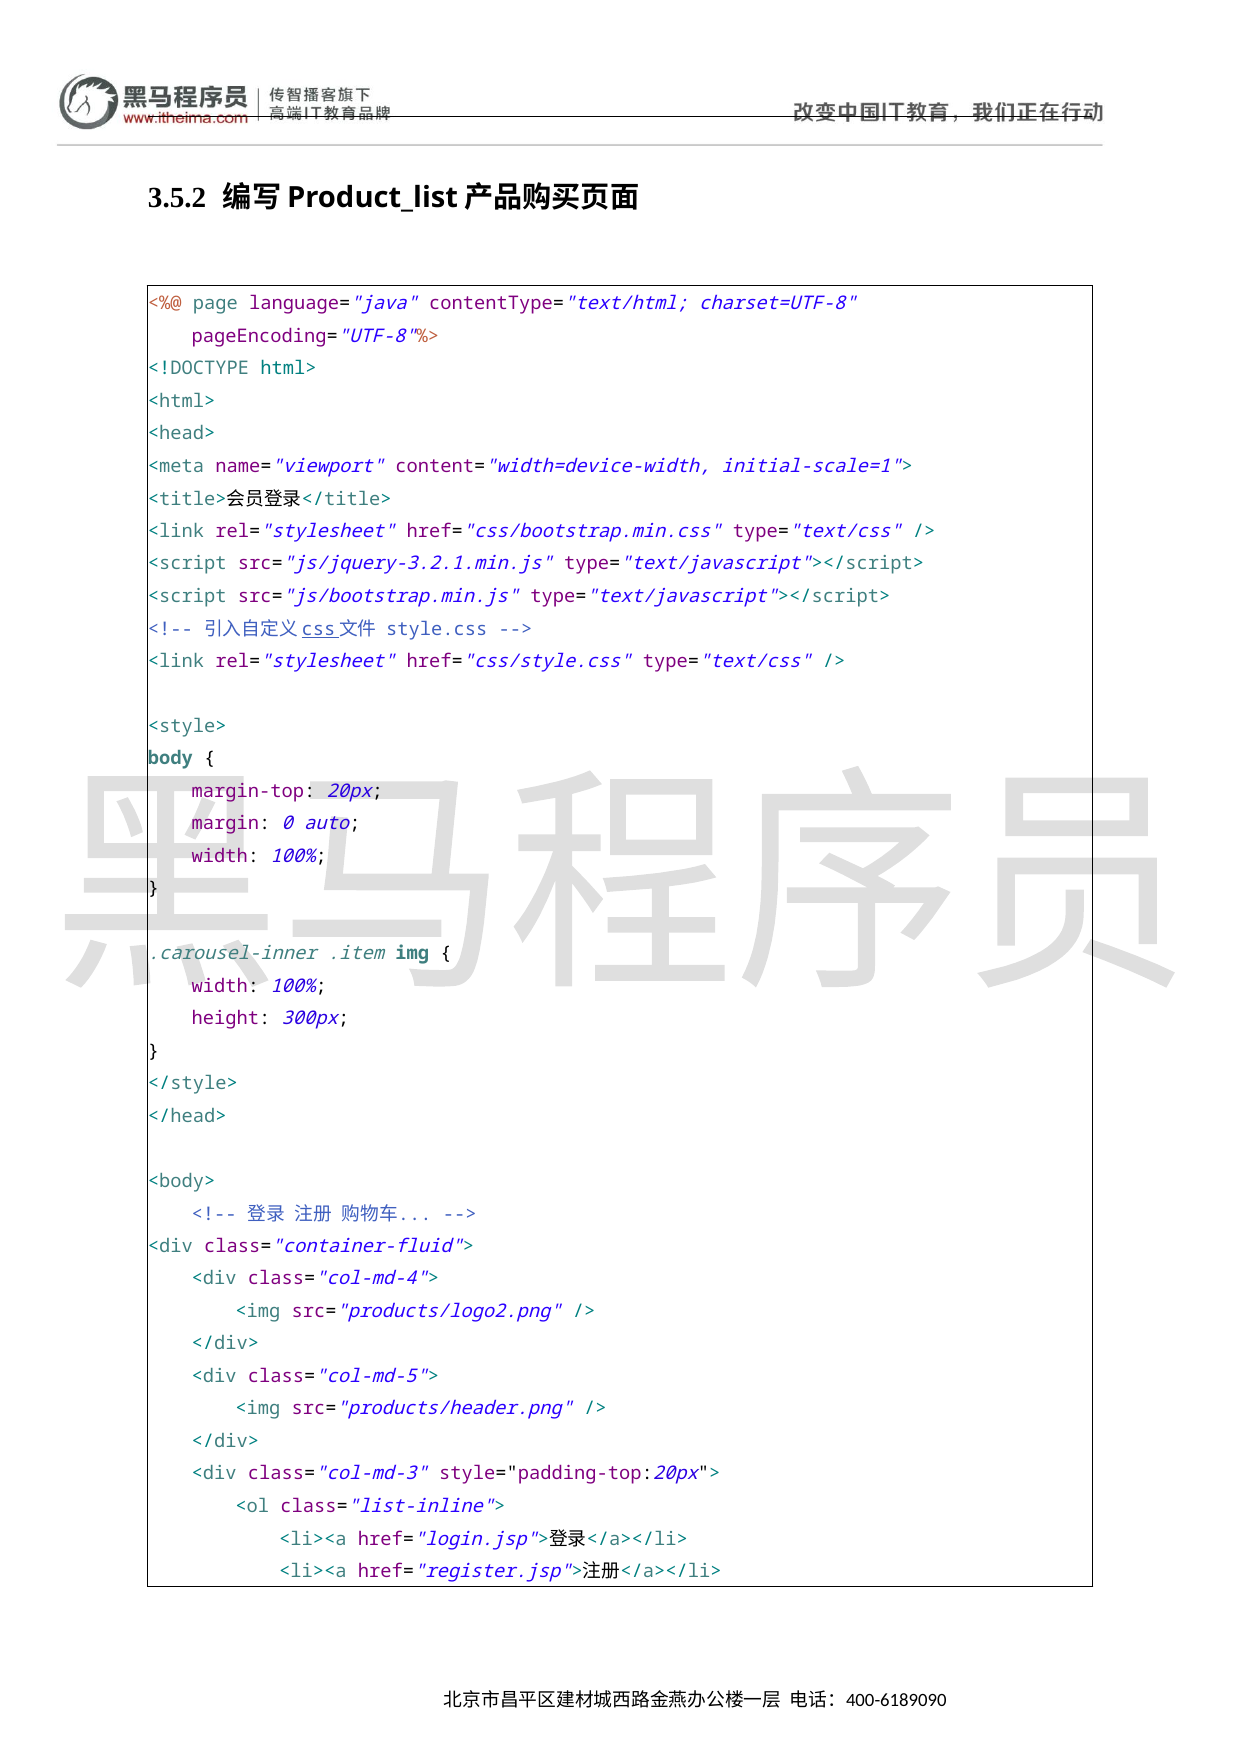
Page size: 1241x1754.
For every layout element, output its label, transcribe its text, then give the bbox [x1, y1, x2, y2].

text <title>会员登录</title> [148, 481, 1092, 513]
text </head> [148, 1098, 1092, 1131]
text <meta name="viewport" content="width=device-width, initial-scale=1"> [148, 448, 1092, 481]
text margin-top: 20px; [148, 773, 1092, 806]
text <li><a href="register.jsp">注册</a></li> [148, 1552, 1092, 1586]
text <script src="js/jquery-3.2.1.min.js" type="text/javascript"></script> [148, 546, 1092, 578]
subtitle 编写Product_list产品购买页面 [148, 162, 1092, 227]
text width: 100%; [148, 838, 1092, 871]
text <html> [148, 383, 1092, 416]
text <style> [148, 708, 1092, 741]
text <img src="products/header.png" /> [148, 1391, 1092, 1423]
picture [0, 3, 1206, 153]
text <link rel="stylesheet" href="css/style.css" type="text/css" /> [148, 643, 1092, 676]
text </style> [148, 1066, 1092, 1098]
text <%@ page language="java" contentType="text/html; charset=UTF-8" [148, 286, 1092, 318]
text margin: 0 auto; [148, 806, 1092, 838]
text <body> [148, 1163, 1092, 1196]
text <link rel="stylesheet" href="css/bootstrap.min.css" type="text/css" /> [148, 513, 1092, 546]
text <!-- 引入自定义css文件 style.css --> [148, 611, 1092, 643]
text pageEncoding="UTF-8"%> [148, 318, 1092, 351]
text <img src="products/logo2.png" /> [148, 1293, 1092, 1326]
text <!-- 登录 注册 购物车... --> [148, 1196, 1092, 1228]
text <ol class="list-inline"> [148, 1488, 1092, 1521]
text <div class="col-md-3" style="padding-top:20px"> [148, 1456, 1092, 1488]
text height: 300px; [148, 1001, 1092, 1033]
text body { [148, 741, 1092, 773]
text .carousel-inner .item img { [148, 936, 1092, 968]
text <li><a href="login.jsp">登录</a></li> [148, 1521, 1092, 1552]
text <div class="col-md-4"> [148, 1261, 1092, 1293]
text <!DOCTYPE html> [148, 351, 1092, 383]
text } [148, 871, 1092, 903]
text } [148, 1033, 1092, 1066]
text <div class="col-md-5"> [148, 1358, 1092, 1391]
text width: 100%; [148, 968, 1092, 1001]
text </div> [148, 1423, 1092, 1456]
text </div> [148, 1326, 1092, 1358]
text <script src="js/bootstrap.min.js" type="text/javascript"></script> [148, 578, 1092, 611]
text <head> [148, 416, 1092, 448]
text <div class="container-fluid"> [148, 1228, 1092, 1261]
